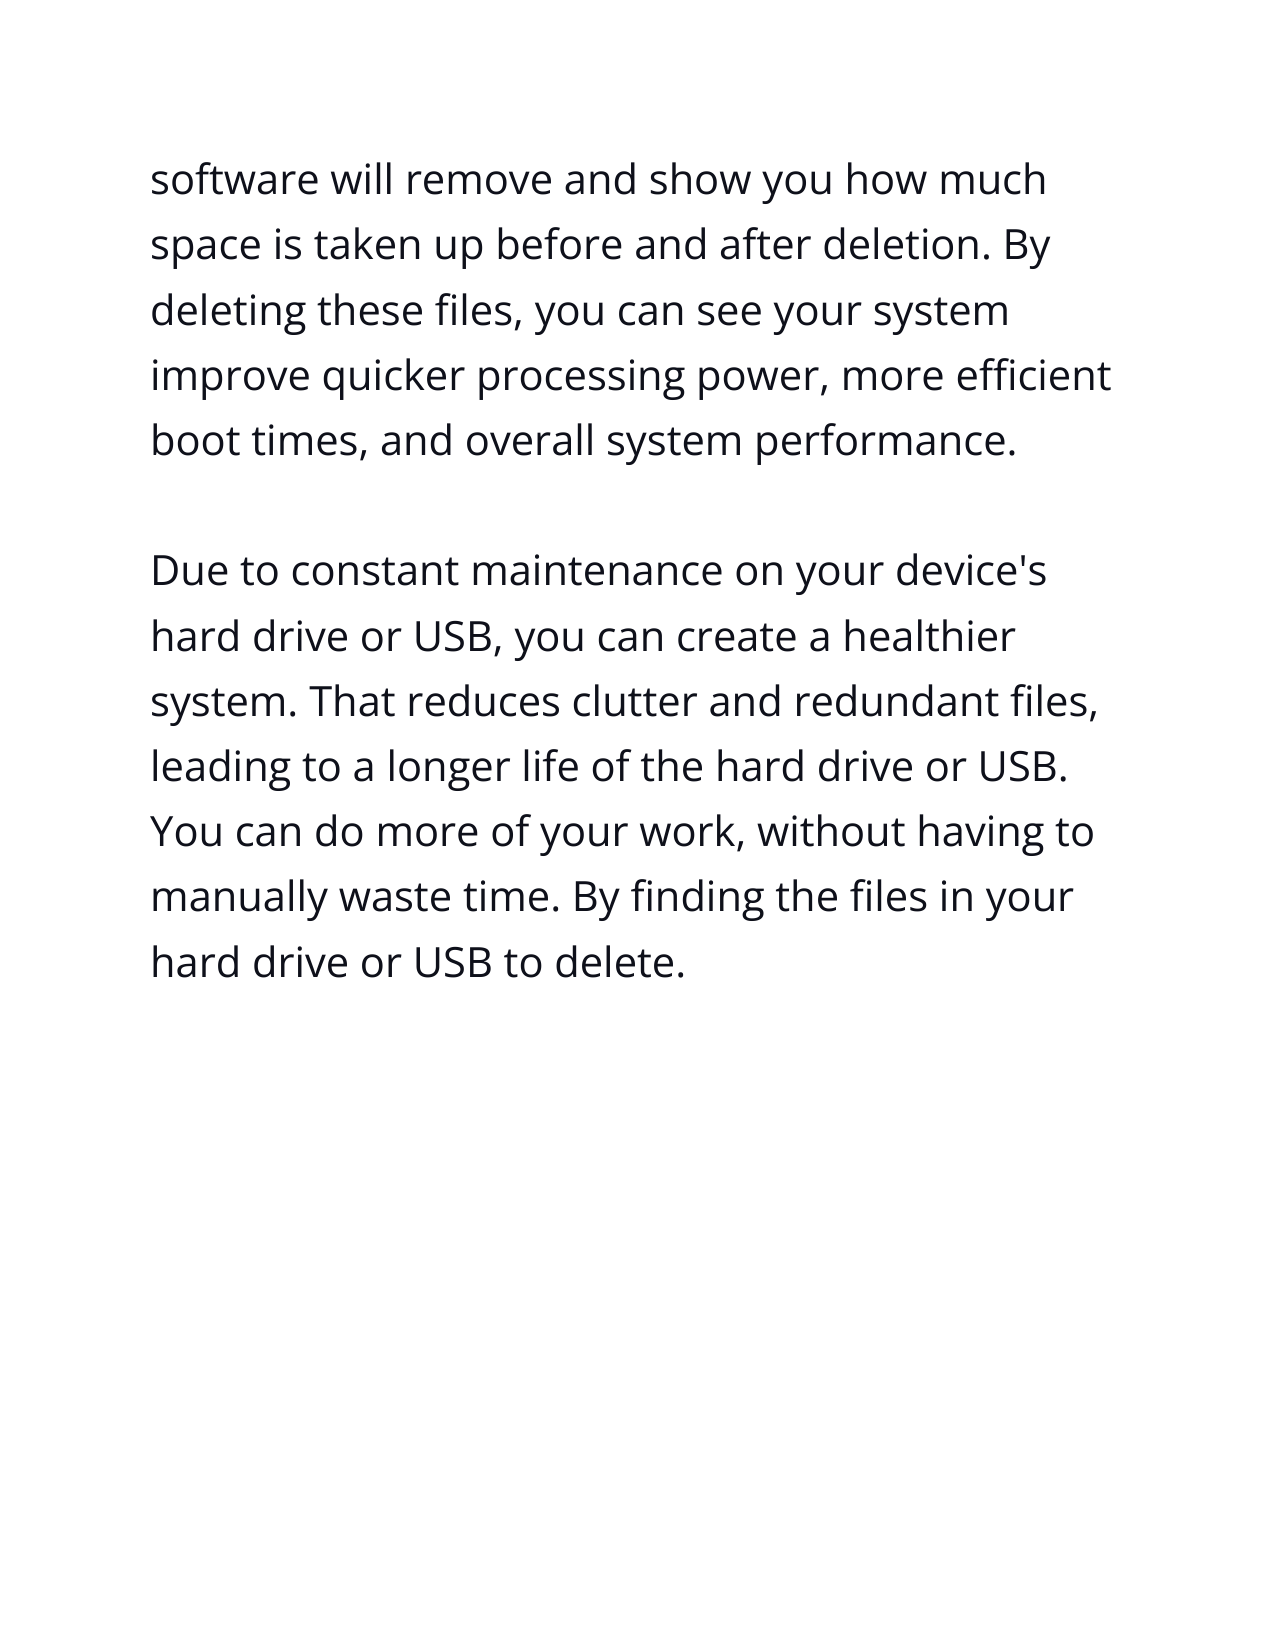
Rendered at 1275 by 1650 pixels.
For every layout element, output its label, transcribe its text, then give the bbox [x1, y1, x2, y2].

text Due to constant maintenance on your device's hard drive or USB, you can create a healthier system. That reduces clutter and redundant files, leading to a longer life of the hard drive or USB. You can do more of your work, without having to manually waste time. By finding the files in your hard drive or USB to delete. [150, 541, 1125, 989]
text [150, 150, 1125, 468]
